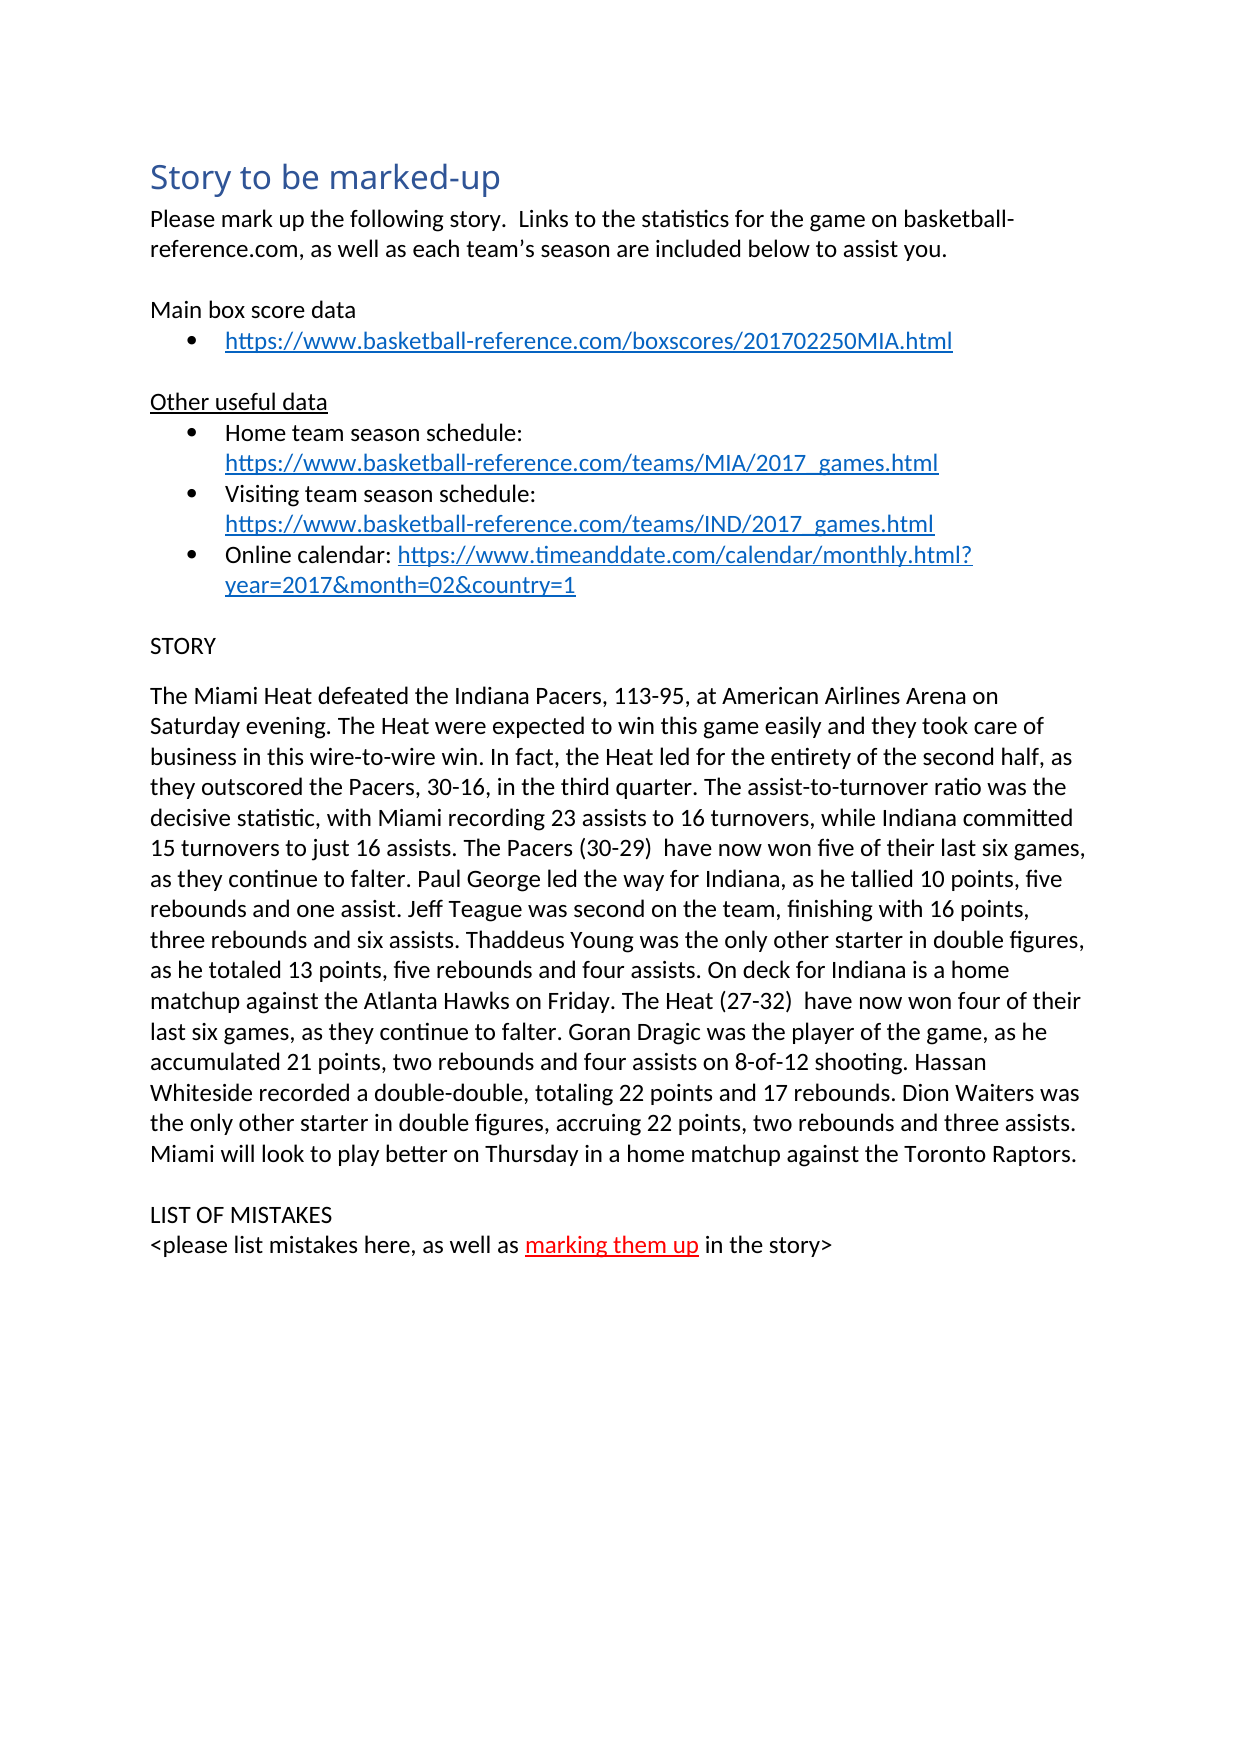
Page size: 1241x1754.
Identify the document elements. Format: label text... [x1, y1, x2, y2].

list Home team season schedule: https://www.basketball-reference.com/teams/MIA/2017_games.html [187, 417, 1090, 478]
text Please mark up the following story. Links to the statistics for the game on basketball-reference.com, as well as each team’s season are included below to assist you. [150, 203, 1090, 264]
text The Miami Heat defeated the Indiana Pacers, 113-95, at American Airlines Arena on Saturday evening. The Heat were expected to win this game easily and they took care of business in this wire-to-wire win. In fact, the Heat led for the entirety of the second half, as they outscored the Pacers, 30-16, in the third quarter. The assist-to-turnover ratio was the decisive statistic, with Miami recording 23 assists to 16 turnovers, while Indiana committed 15 turnovers to just 16 assists. The Pacers (30-29) have now won five of their last six games, as they continue to falter. Paul George led the way for Indiana, as he tallied 10 points, five rebounds and one assist. Jeff Teague was second on the team, finishing with 16 points, three rebounds and six assists. Thaddeus Young was the only other starter in double figures, as he totaled 13 points, five rebounds and four assists. On deck for Indiana is a home matchup against the Atlanta Hawks on Friday. The Heat (27-32) have now won four of their last six games, as they continue to falter. Goran Dragic was the player of the game, as he accumulated 21 points, two rebounds and four assists on 8-of-12 shooting. Hassan Whiteside recorded a double-double, totaling 22 points and 17 rebounds. Dion Waiters was the only other starter in double figures, accruing 22 points, two rebounds and three assists. Miami will look to play better on Thursday in a home matchup against the Toronto Raptors. [150, 680, 1090, 1168]
list Visiting team season schedule: https://www.basketball-reference.com/teams/IND/2017_games.html [187, 478, 1090, 539]
text Other useful data [150, 386, 1090, 417]
subtitle Story to be marked-up [150, 154, 1090, 199]
text LIST OF MISTAKES [150, 1199, 1090, 1229]
list https://www.basketball-reference.com/boxscores/201702250MIA.html [187, 325, 1090, 356]
list Online calendar: https://www.timeanddate.com/calendar/monthly.html?year=2017&month=02&country=1 [187, 539, 1090, 600]
text Main box score data [150, 295, 1090, 325]
text STORY [150, 630, 1090, 661]
text <please list mistakes here, as well as marking them up in the story> [150, 1229, 1090, 1260]
